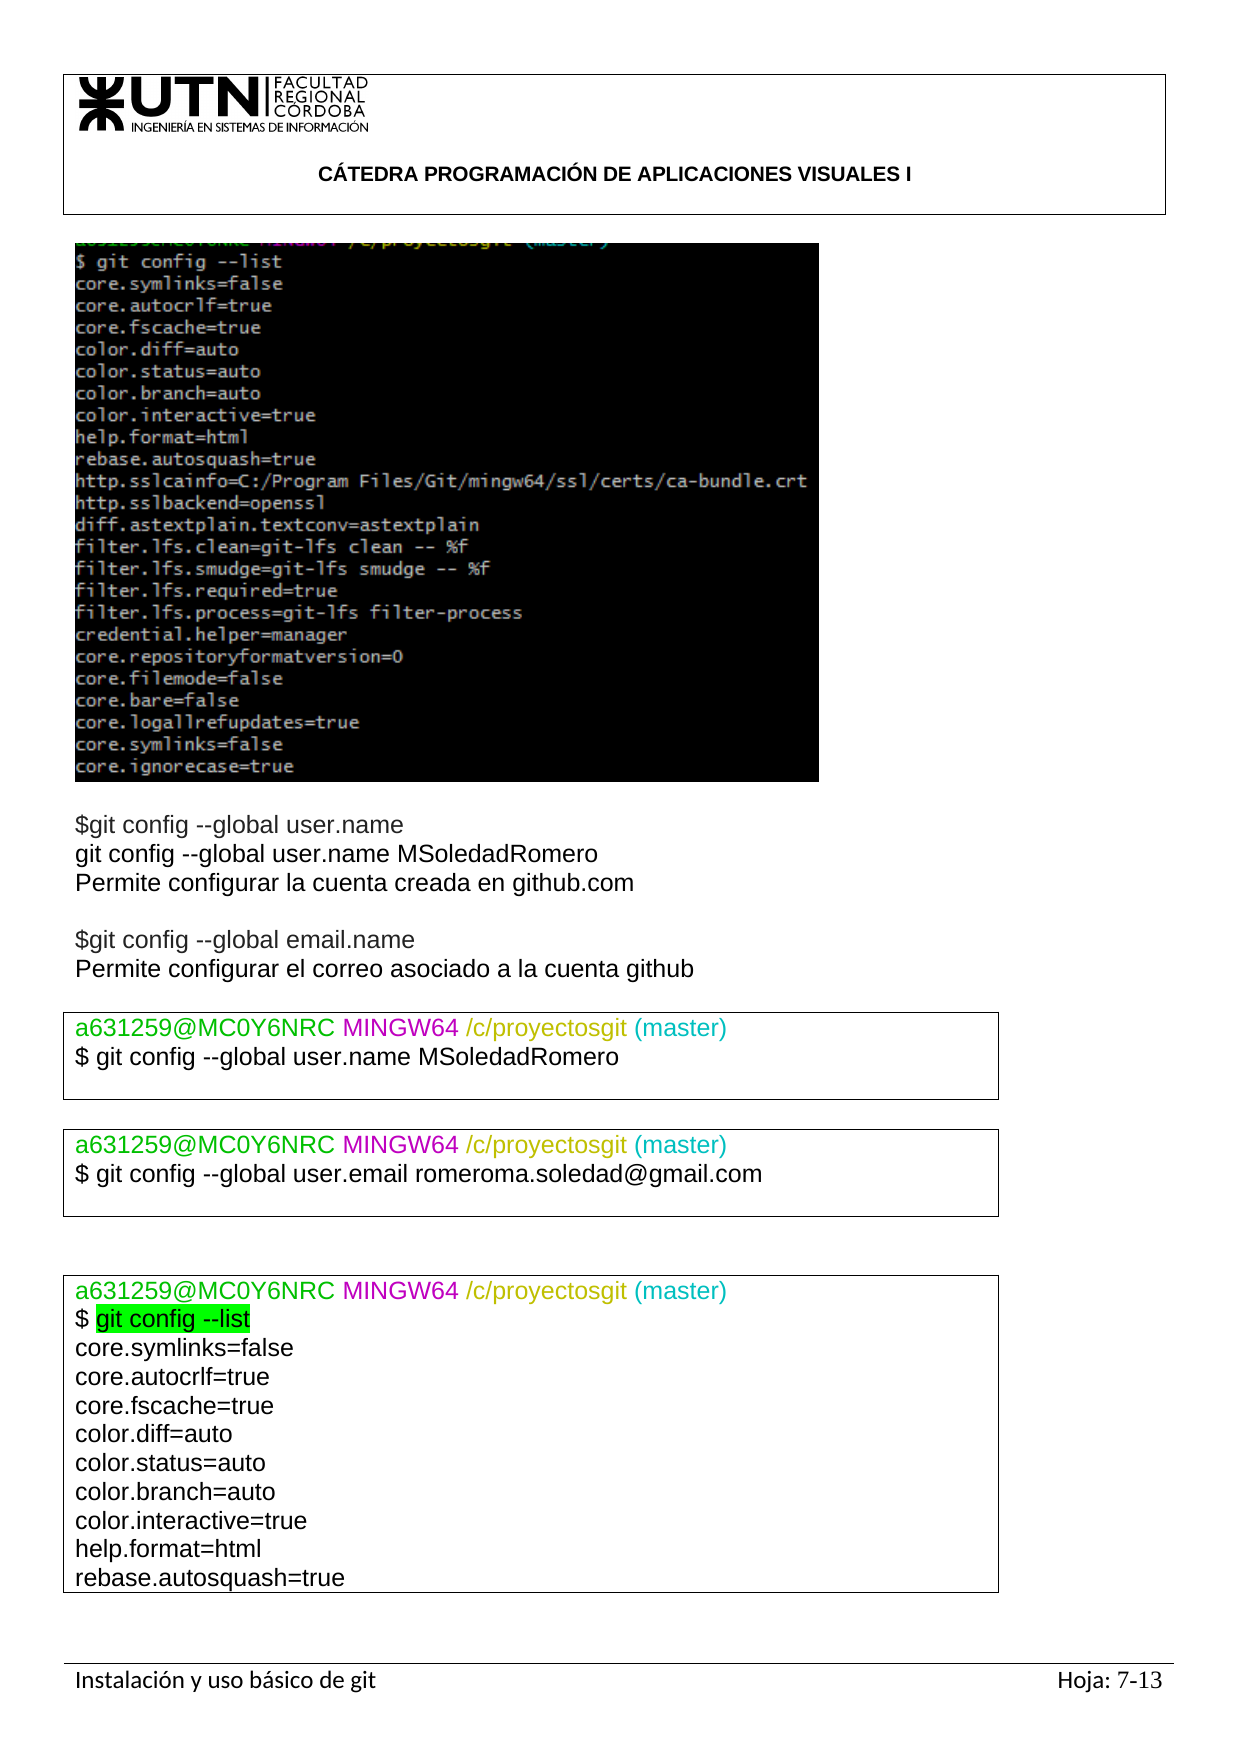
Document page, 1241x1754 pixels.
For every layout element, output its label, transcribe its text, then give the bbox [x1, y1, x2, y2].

text $git config --global email.name [75, 925, 1162, 954]
text git config --global user.name MSoledadRomero [75, 839, 1162, 868]
picture [75, 243, 819, 782]
text Permite configurar la cuenta creada en github.com [75, 868, 1162, 897]
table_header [64, 1276, 998, 1592]
table_header a631259@MC0Y6NRC MINGW64 /c/proyectosgit (master) $ git config --global user.email romeroma.soledad@gmail.com [64, 1130, 998, 1216]
picture [75, 75, 369, 133]
text $git config --global user.name [75, 810, 1162, 839]
table_header a631259@MC0Y6NRC MINGW64 /c/proyectosgit (master) $ git config --global user.name MSoledadRomero [64, 1013, 998, 1099]
text Permite configurar el correo asociado a la cuenta github [75, 954, 1162, 983]
